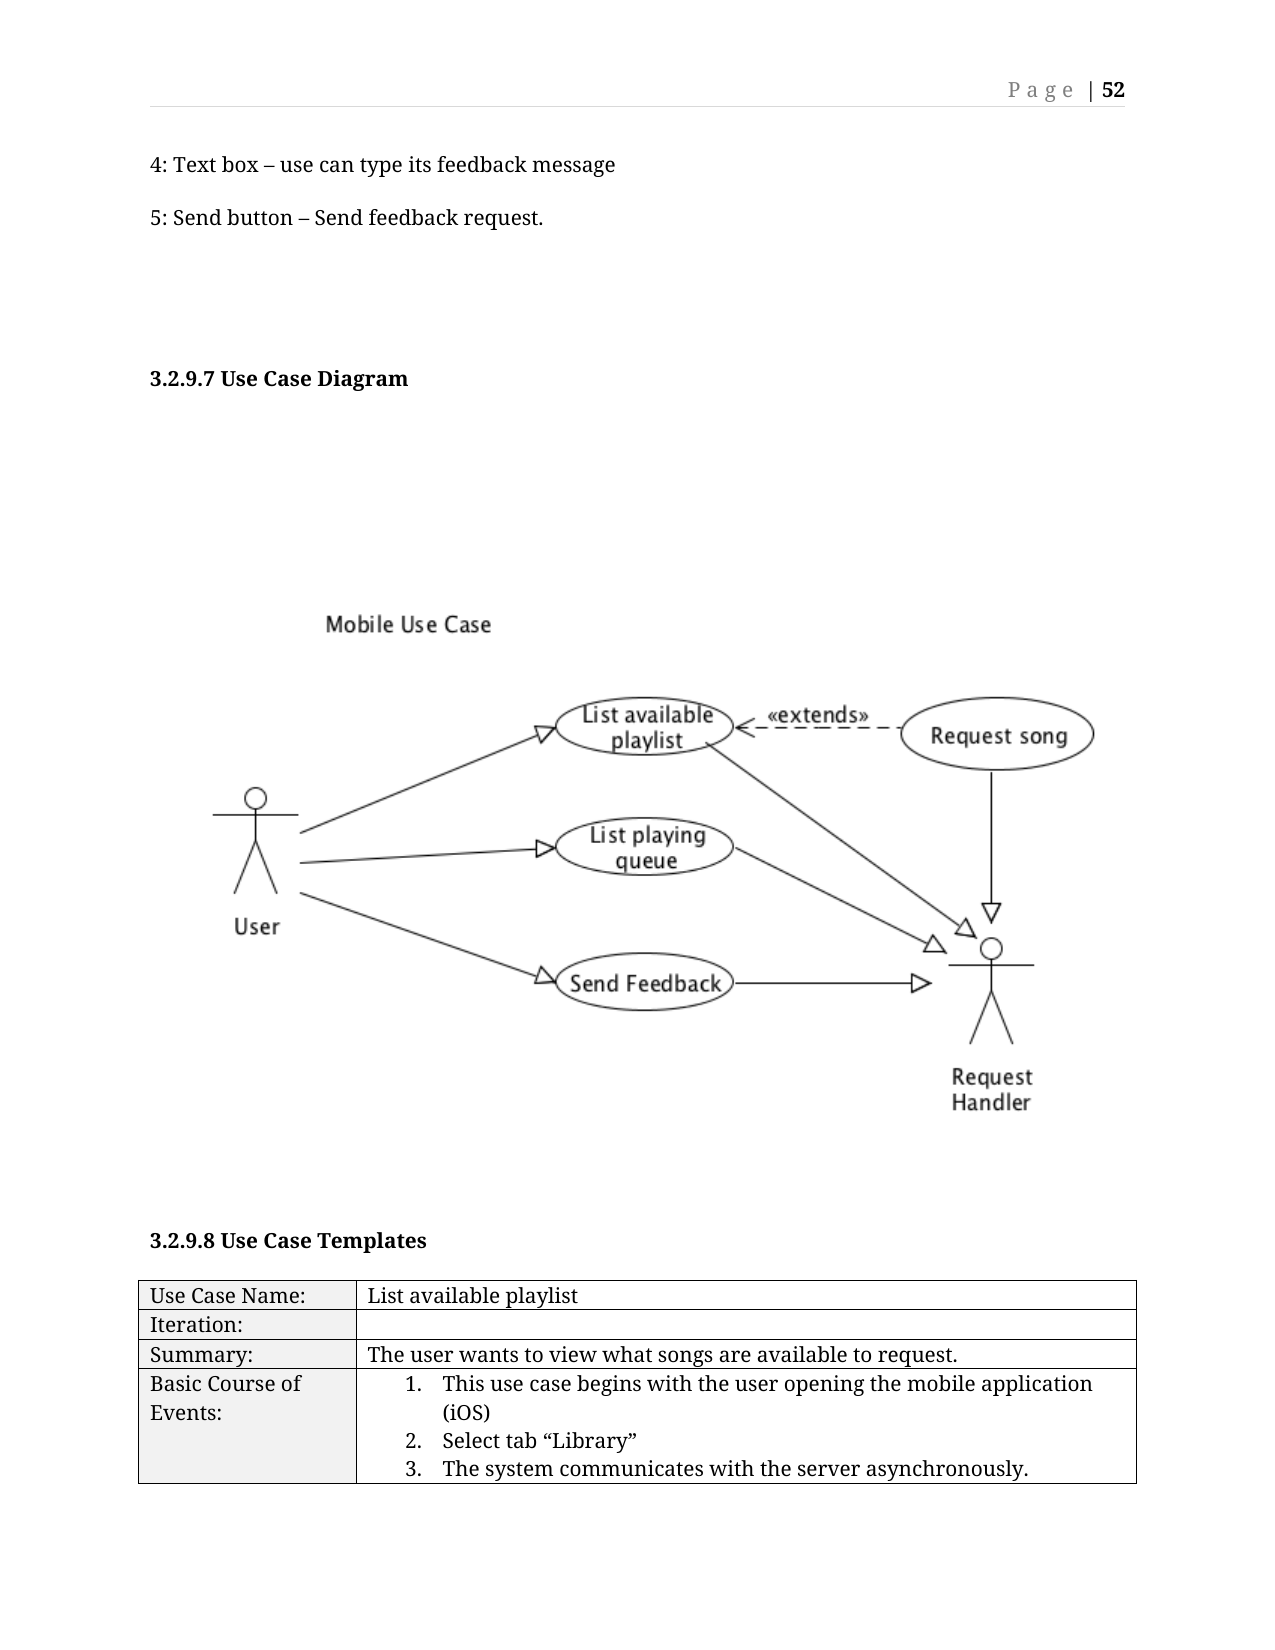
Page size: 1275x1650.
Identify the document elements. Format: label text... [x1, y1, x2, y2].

text 3.2.9.7 Use Case Diagram [150, 364, 1125, 392]
table_cell The user wants to view what songs are available to request. [357, 1340, 1136, 1368]
text 5: Send button – Send feedback request. [150, 203, 1125, 232]
picture [150, 577, 1126, 1148]
table_cell Summary: [139, 1340, 356, 1368]
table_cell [357, 1369, 1136, 1483]
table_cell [139, 1369, 356, 1483]
text 4: Text box – use can type its feedback message [150, 150, 1125, 178]
text 3.2.9.8 Use Case Templates [150, 1226, 1125, 1255]
table_cell [357, 1310, 1136, 1339]
table_cell Iteration: [139, 1310, 356, 1339]
table_header List available playlist [357, 1281, 1136, 1309]
table_header Use Case Name: [139, 1281, 356, 1309]
